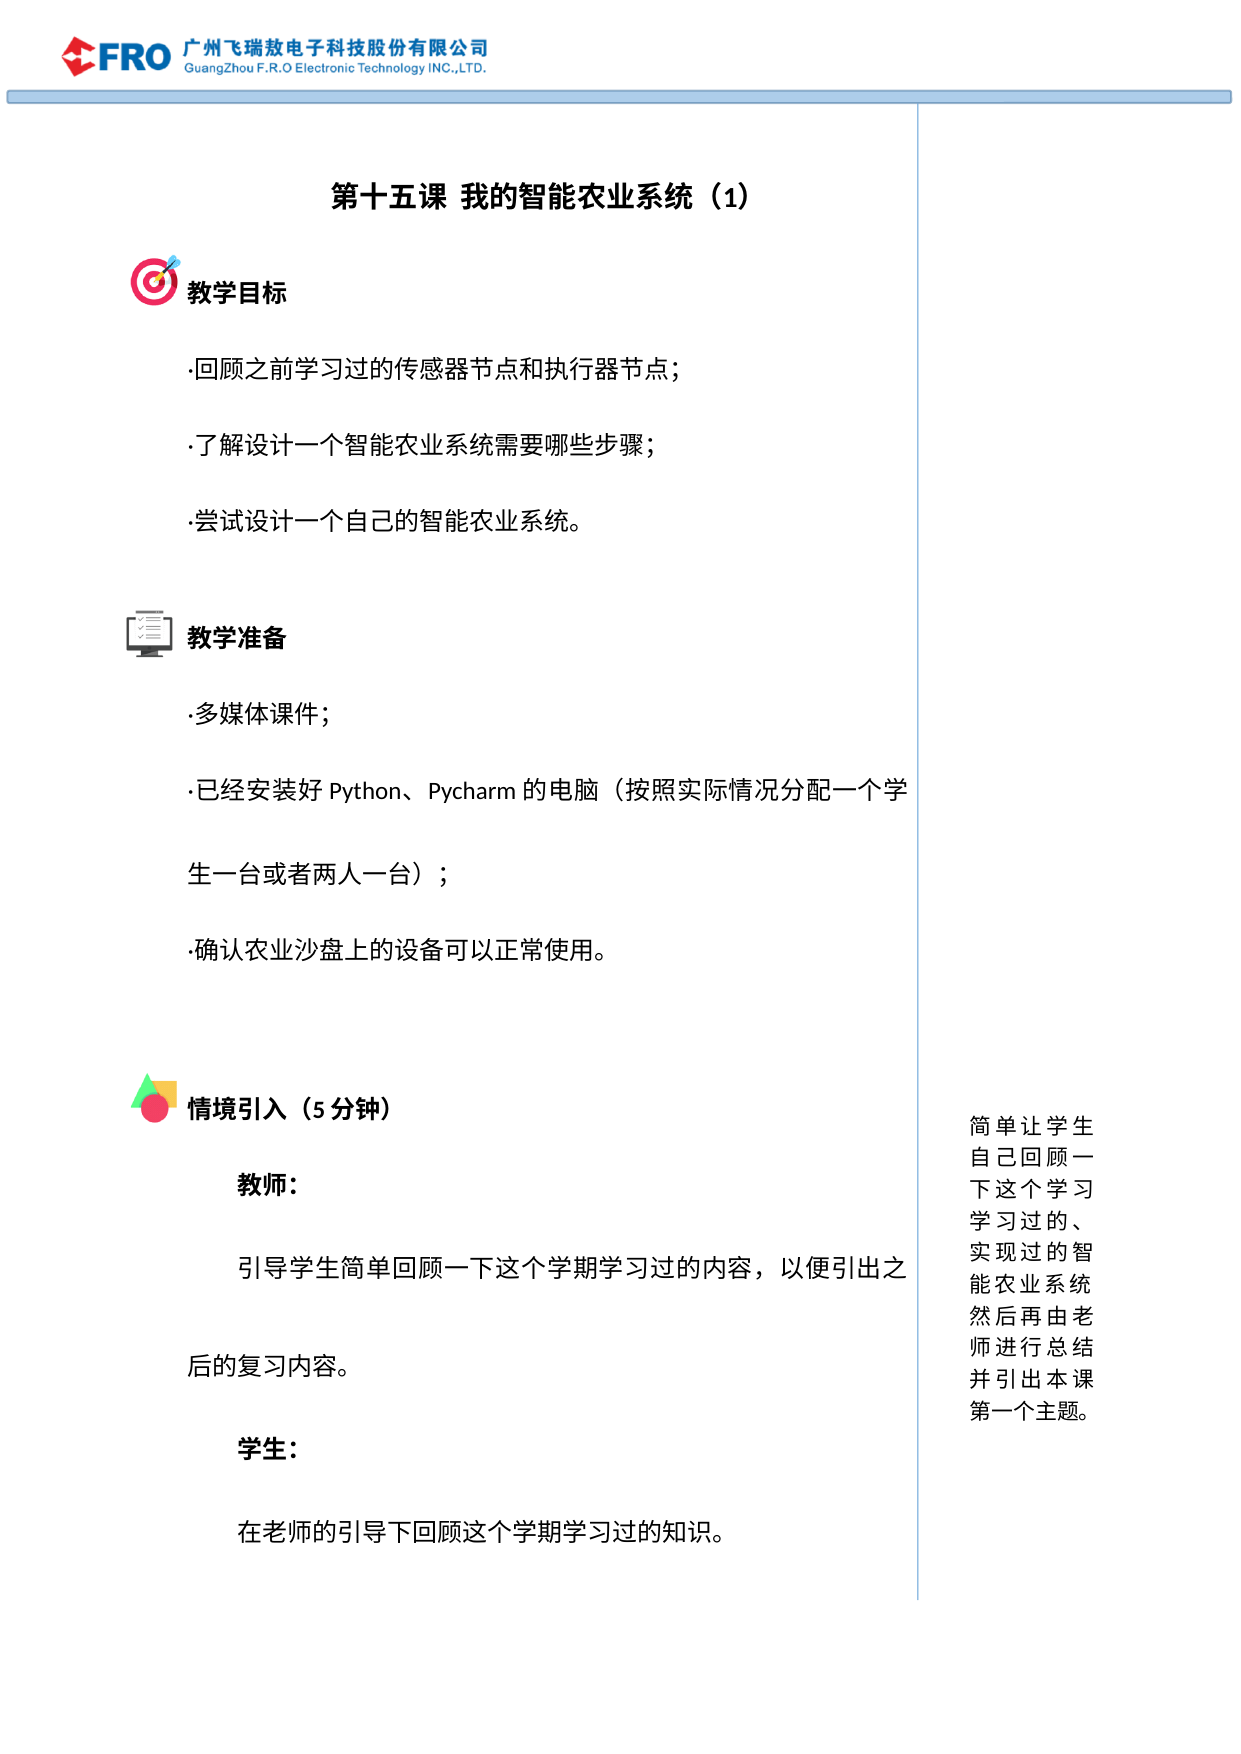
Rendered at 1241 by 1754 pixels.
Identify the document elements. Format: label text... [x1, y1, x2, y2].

list 教师： [187, 1151, 909, 1216]
text 教学准备 [187, 604, 909, 669]
text 教学目标 [187, 259, 909, 324]
text ·尝试设计一个自己的智能农业系统。 [187, 487, 909, 552]
picture [51, 20, 501, 85]
text ·回顾之前学习过的传感器节点和执行器节点； [187, 335, 909, 400]
text ·已经安装好Python、Pycharm的电脑（按照实际情况分配一个学生一台或者两人一台）； [187, 756, 909, 906]
list 在老师的引导下回顾这个学期学习过的知识。 [187, 1498, 909, 1563]
text ·确认农业沙盘上的设备可以正常使用。 [187, 916, 909, 981]
list 学生： [187, 1415, 909, 1480]
text 情境引入（5分钟） [187, 1075, 909, 1140]
text 第十五课 我的智能农业系统（1） [187, 162, 909, 227]
text ·了解设计一个智能农业系统需要哪些步骤； [187, 411, 909, 476]
list 引导学生简单回顾一下这个学期学习过的内容，以便引出之后的复习内容。 [187, 1234, 909, 1397]
text ·多媒体课件； [187, 680, 909, 745]
